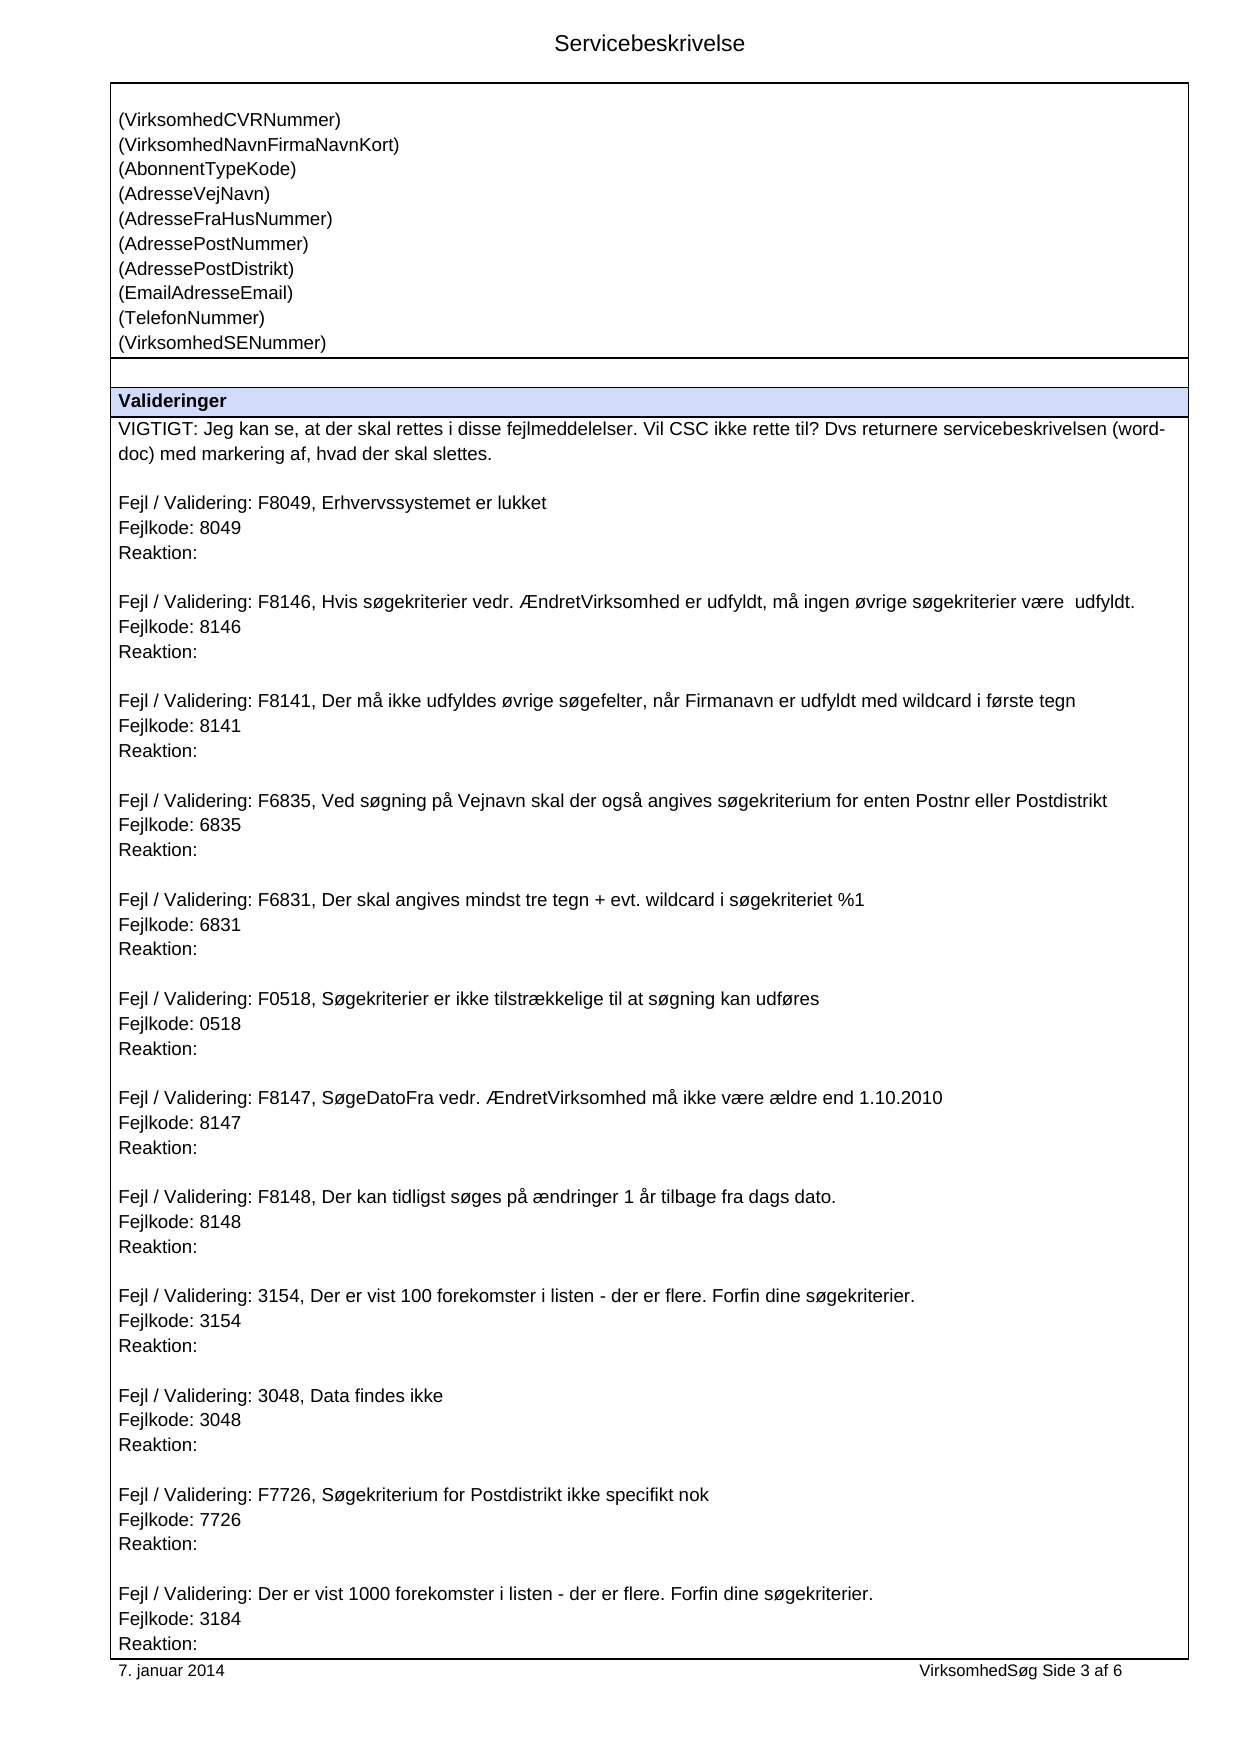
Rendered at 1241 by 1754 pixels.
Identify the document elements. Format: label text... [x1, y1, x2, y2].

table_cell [111, 418, 1188, 1658]
table_cell (VirksomhedCVRNummer) (VirksomhedNavnFirmaNavnKort) (AbonnentTypeKode) (AdresseVejNavn) (AdresseFraHusNummer) (AdressePostNummer) (AdressePostDistrikt) (EmailAdresseEmail) (TelefonNummer) (VirksomhedSENummer) [111, 84, 1188, 357]
table_cell [111, 359, 1188, 387]
table_cell Valideringer [111, 388, 1188, 416]
